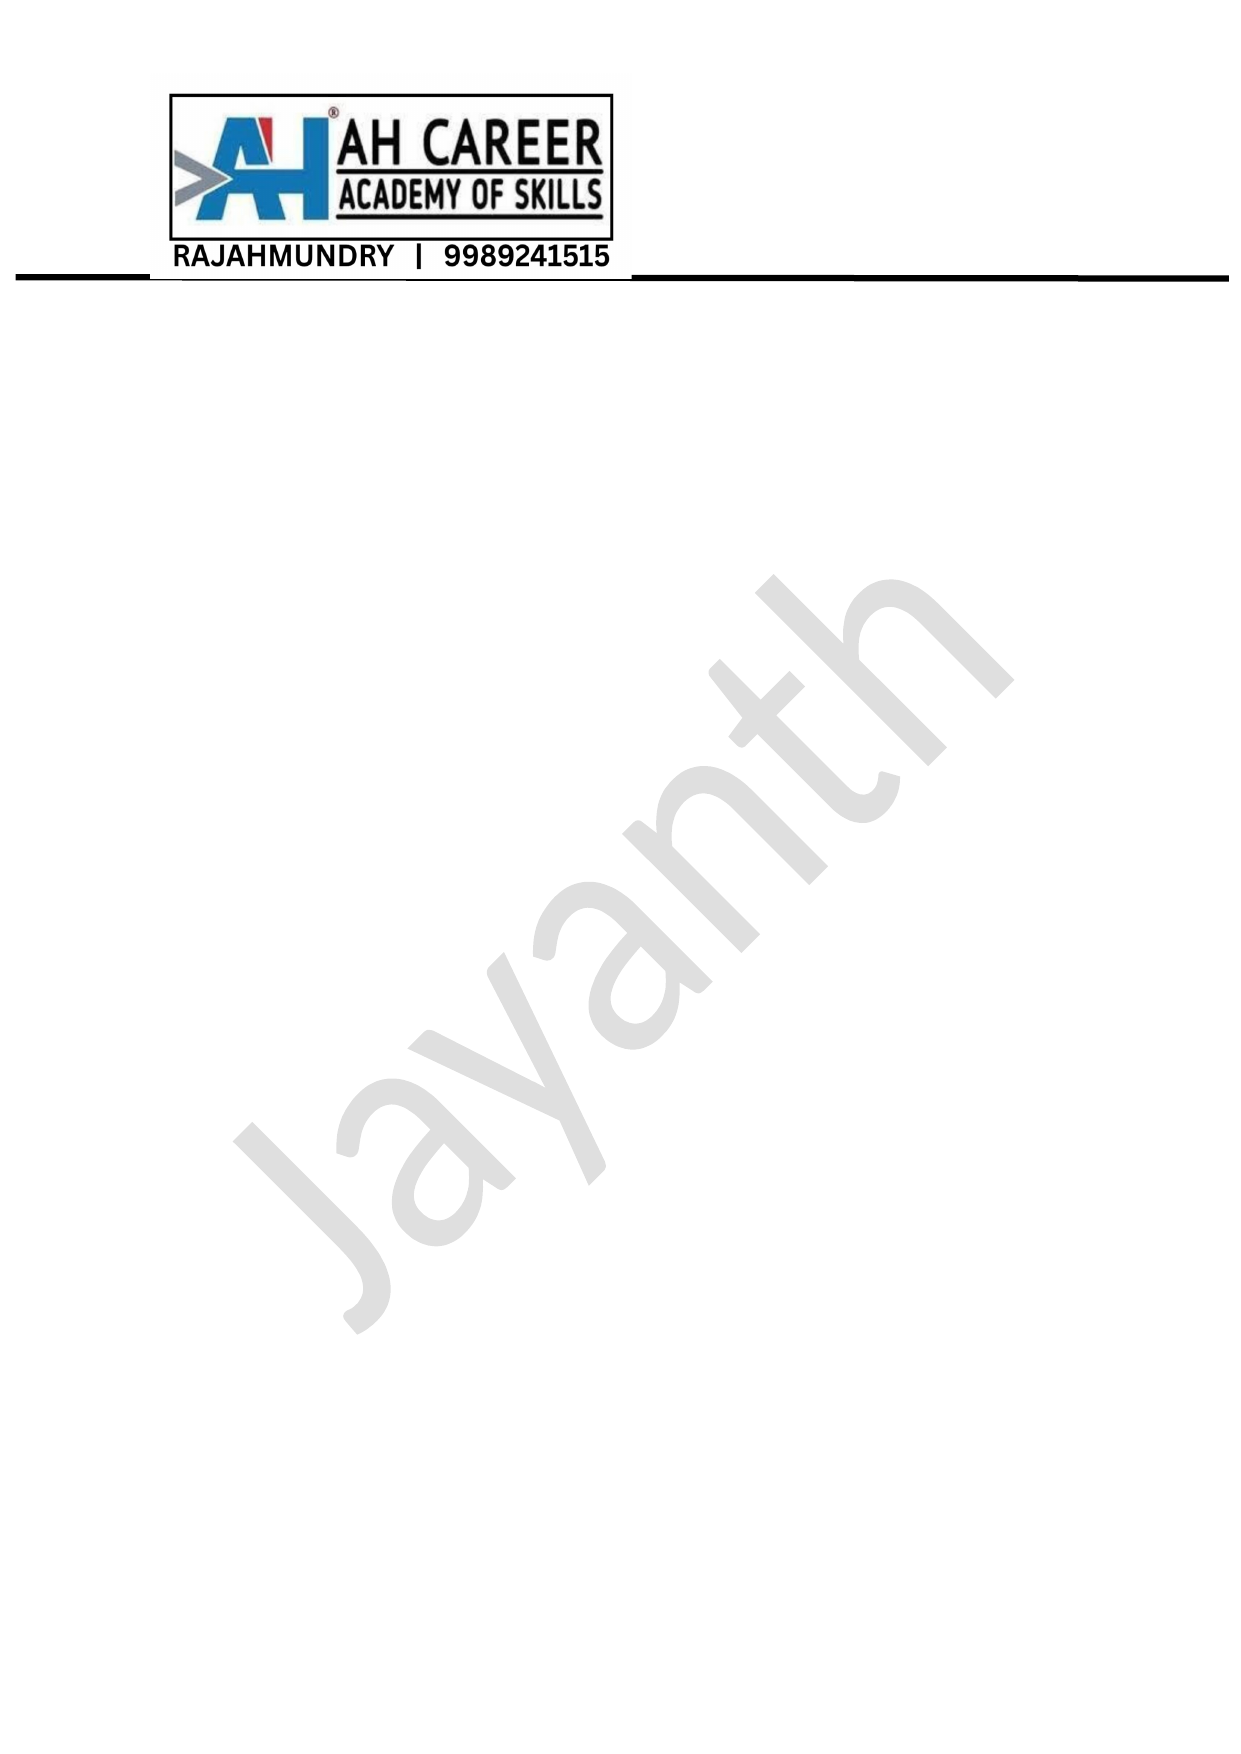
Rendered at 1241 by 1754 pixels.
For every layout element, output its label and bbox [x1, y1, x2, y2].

picture [150, 73, 632, 279]
